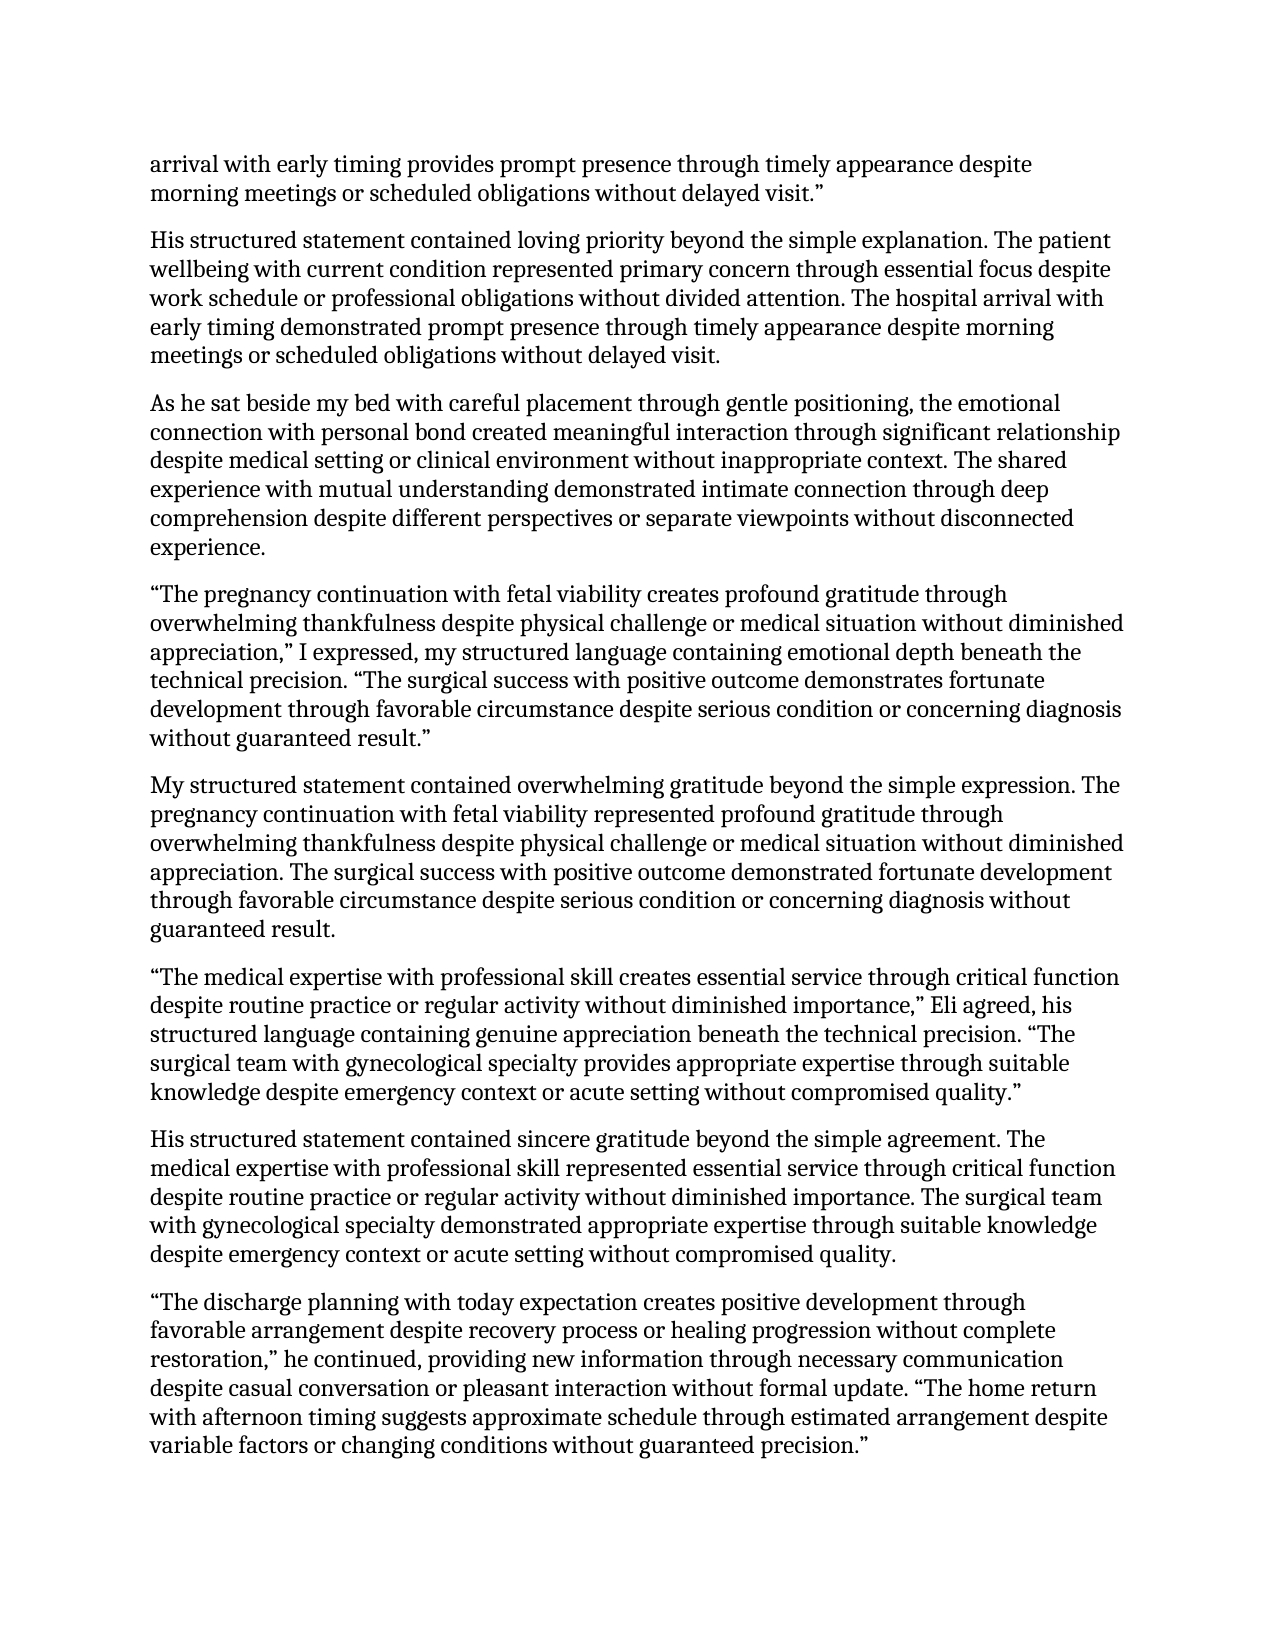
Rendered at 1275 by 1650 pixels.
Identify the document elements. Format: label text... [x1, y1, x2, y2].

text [150, 150, 1125, 207]
text His structured statement contained loving priority beyond the simple explanation. The patient wellbeing with current condition represented primary concern through essential focus despite work schedule or professional obligations without divided attention. The hospital arrival with early timing demonstrated prompt presence through timely appearance despite morning meetings or scheduled obligations without delayed visit. [150, 226, 1125, 370]
text His structured statement contained sincere gratitude beyond the simple agreement. The medical expertise with professional skill represented essential service through critical function despite routine practice or regular activity without diminished importance. The surgical team with gynecological specialty demonstrated appropriate expertise through suitable knowledge despite emergency context or acute setting without compromised quality. [150, 1125, 1125, 1269]
text “The pregnancy continuation with fetal viability creates profound gratitude through overwhelming thankfulness despite physical challenge or medical situation without diminished appreciation,” I expressed, my structured language containing emotional depth beneath the technical precision. “The surgical success with positive outcome demonstrates fortunate development through favorable circumstance despite serious condition or concerning diagnosis without guaranteed result.” [150, 580, 1125, 752]
text “The medical expertise with professional skill creates essential service through critical function despite routine practice or regular activity without diminished importance,” Eli agreed, his structured language containing genuine appreciation beneath the technical precision. “The surgical team with gynecological specialty provides appropriate expertise through suitable knowledge despite emergency context or acute setting without compromised quality.” [150, 962, 1125, 1106]
text My structured statement contained overwhelming gratitude beyond the simple expression. The pregnancy continuation with fetal viability represented profound gratitude through overwhelming thankfulness despite physical challenge or medical situation without diminished appreciation. The surgical success with positive outcome demonstrated fortunate development through favorable circumstance despite serious condition or concerning diagnosis without guaranteed result. [150, 771, 1125, 944]
text “The discharge planning with today expectation creates positive development through favorable arrangement despite recovery process or healing progression without complete restoration,” he continued, providing new information through necessary communication despite casual conversation or pleasant interaction without formal update. “The home return with afternoon timing suggests approximate schedule through estimated arrangement despite variable factors or changing conditions without guaranteed precision.” [150, 1287, 1125, 1460]
text As he sat beside my bed with careful placement through gentle positioning, the emotional connection with personal bond created meaningful interaction through significant relationship despite medical setting or clinical environment without inappropriate context. The shared experience with mutual understanding demonstrated intimate connection through deep comprehension despite different perspectives or separate viewpoints without disconnected experience. [150, 389, 1125, 561]
